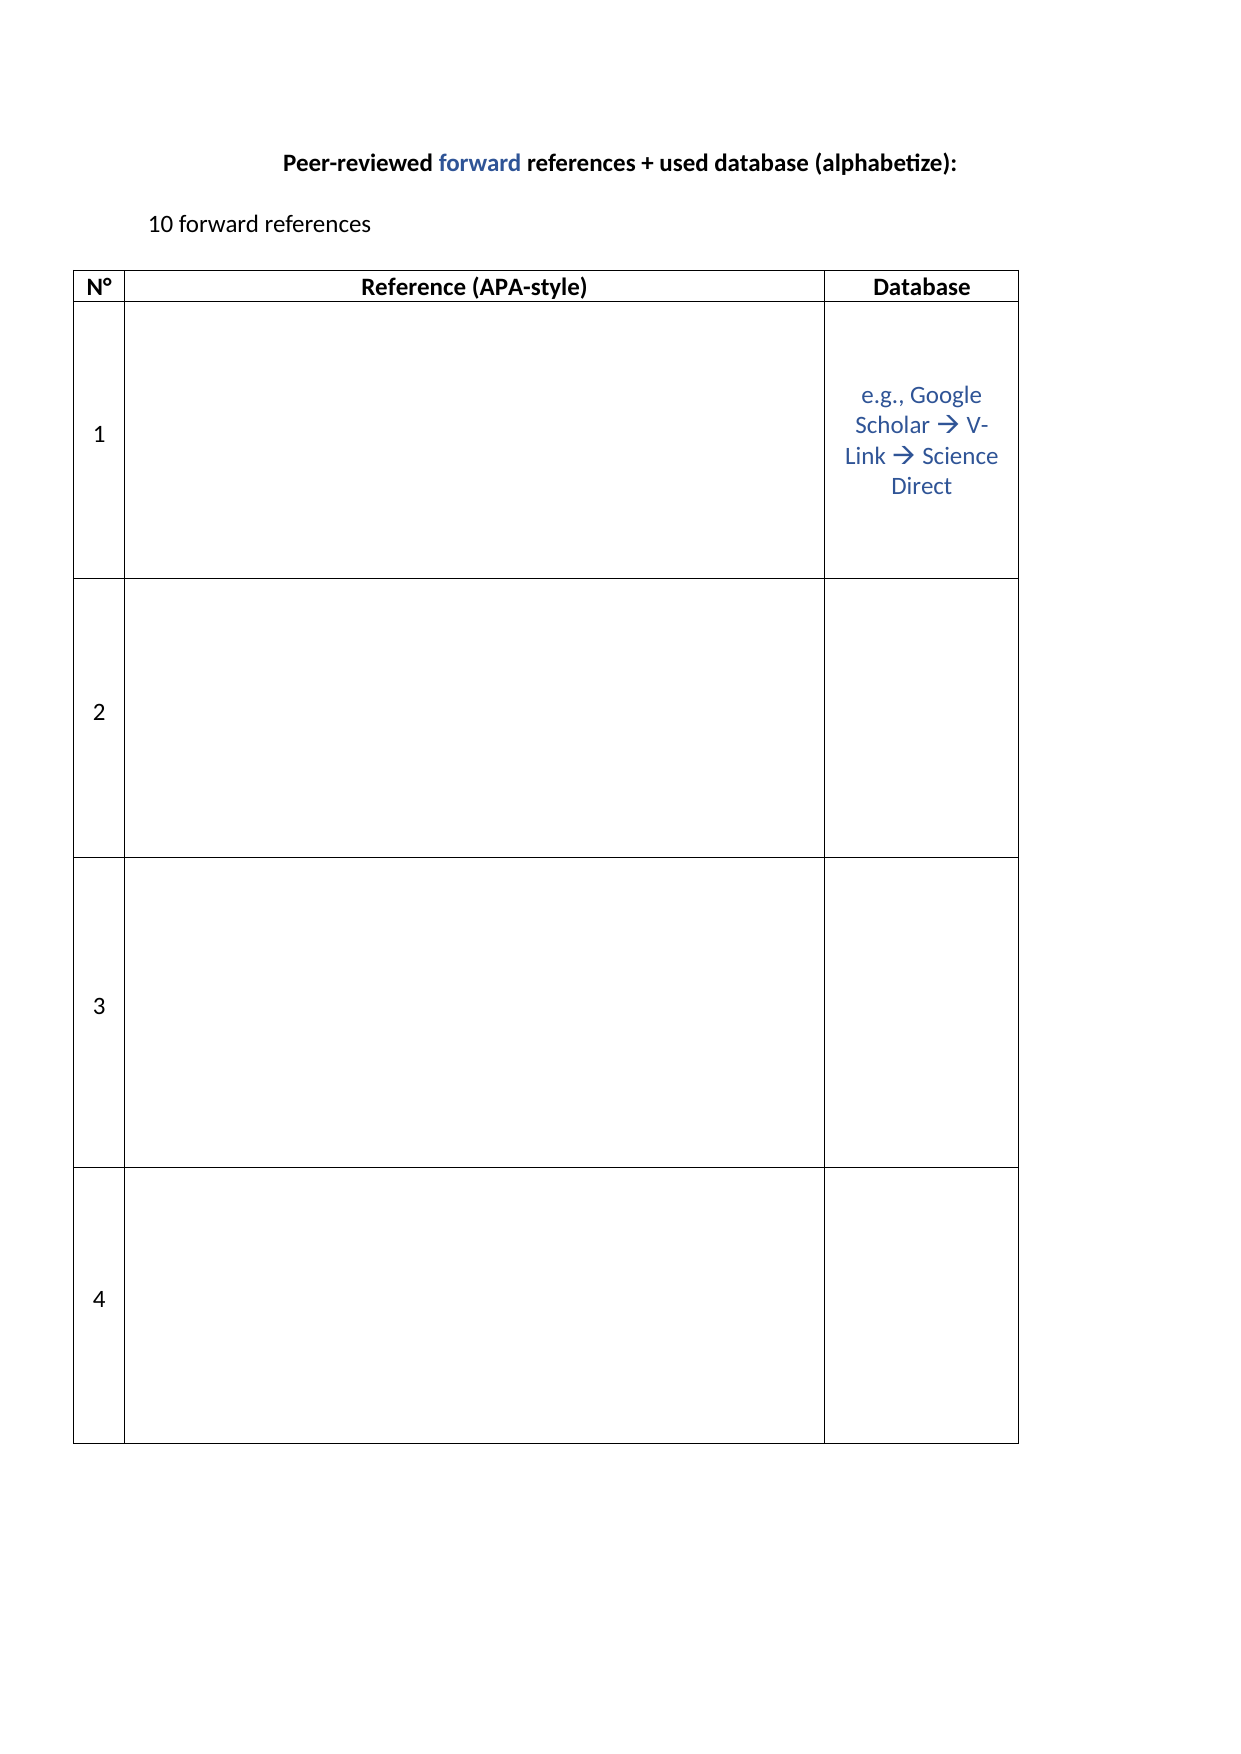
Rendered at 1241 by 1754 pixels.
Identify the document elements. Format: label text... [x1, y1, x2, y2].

table_cell 3 [74, 858, 124, 1167]
table_cell 1 [74, 302, 124, 577]
table_cell [125, 858, 824, 1167]
table_cell [125, 579, 824, 857]
table_header N° [74, 271, 124, 301]
table_header Database [825, 271, 1018, 301]
table_cell e.g., Google Scholar V-Link Science Direct [825, 302, 1018, 577]
table_cell [825, 1168, 1018, 1443]
table_cell [825, 858, 1018, 1167]
table_cell [825, 579, 1018, 857]
table_cell 4 [74, 1168, 124, 1443]
text Peer-reviewed forward references + used database (alphabetize): [148, 148, 1093, 178]
table_header Reference (APA-style) [125, 271, 824, 301]
table_cell [125, 1168, 824, 1443]
table_cell 2 [74, 579, 124, 857]
table_cell [125, 302, 824, 577]
text 10 forward references [148, 209, 1093, 239]
